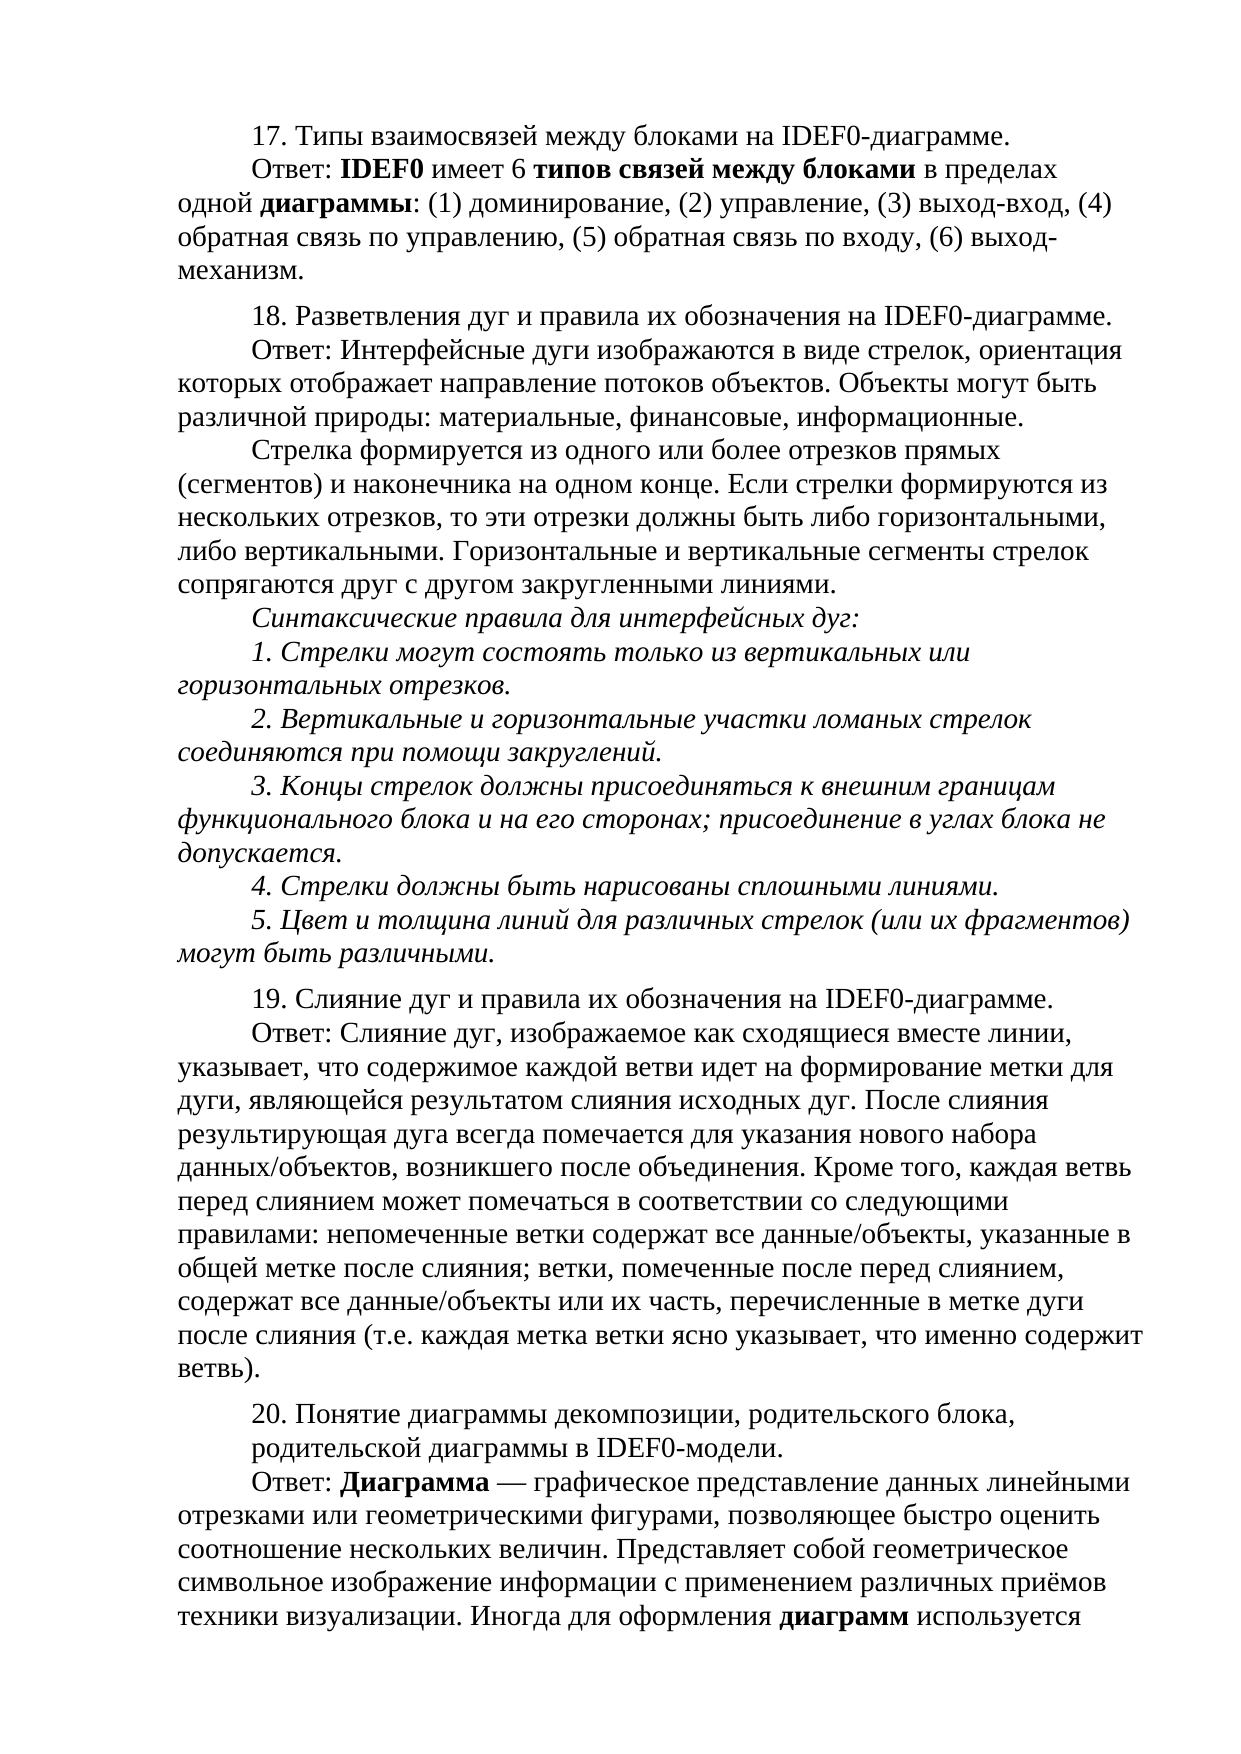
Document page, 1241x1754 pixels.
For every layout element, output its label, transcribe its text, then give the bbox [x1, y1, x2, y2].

text 19. Слияние дуг и правила их обозначения на IDEF0-диаграмме. [177, 982, 1152, 1015]
text 17. Типы взаимосвязей между блоками на IDEF0-диаграмме. [177, 118, 1152, 152]
text Стрелка формируется из одного или более отрезков прямых (сегментов) и наконечника на одном конце. Если стрелки формируются из нескольких отрезков, то эти отрезки должны быть либо горизонтальными, либо вертикальными. Горизонтальные и вертикальные сегменты стрелок сопрягаются друг с другом закругленными линиями. [177, 432, 1152, 600]
text 4. Стрелки должны быть нарисованы сплошными линиями. [177, 868, 1152, 902]
text Ответ: Интерфейсные дуги изображаются в виде стрелок, ориентация которых отображает направление потоков объектов. Объекты могут быть различной природы: материальные, финансовые, информационные. [177, 332, 1152, 432]
text 20. Понятие диаграммы декомпозиции, родительского блока, [177, 1397, 1152, 1430]
text Ответ: IDEF0 имеет 6 типов связей между блоками в пределах одной диаграммы: (1) доминирование, (2) управление, (3) выход-вход, (4) обратная связь по управлению, (5) обратная связь по входу, (6) выход-механизм. [177, 152, 1152, 286]
text 3. Концы стрелок должны присоединяться к внешним границам функционального блока и на его сторонах; присоединение в углах блока не допускается. [177, 768, 1152, 868]
text 5. Цвет и толщина линий для различных стрелок (или их фрагментов) могут быть различными. [177, 902, 1152, 969]
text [177, 1464, 1152, 1631]
text Синтаксические правила для интерфейсных дуг: [177, 600, 1152, 634]
text 2. Вертикальные и горизонтальные участки ломаных стрелок соединяются при помощи закруглений. [177, 701, 1152, 768]
text родительской диаграммы в IDEF0-модели. [177, 1430, 1152, 1464]
text Ответ: Слияние дуг, изображаемое как сходящиеся вместе линии, указывает, что содержимое каждой ветви идет на формирование метки для дуги, являющейся результатом слияния исходных дуг. После слияния результирующая дуга всегда помечается для указания нового набора данных/объектов, возникшего после объединения. Кроме того, каждая ветвь перед слиянием может помечаться в соответствии со следующими правилами: непомеченные ветки содержат все данные/объекты, указанные в общей метке после слияния; ветки, помеченные после перед слиянием, содержат все данные/объекты или их часть, перечисленные в метке дуги после слияния (т.е. каждая метка ветки ясно указывает, что именно содержит ветвь). [177, 1015, 1152, 1384]
text 1. Стрелки могут состоять только из вертикальных или горизонтальных отрезков. [177, 634, 1152, 701]
text 18. Разветвления дуг и правила их обозначения на IDEF0-диаграмме. [177, 298, 1152, 332]
